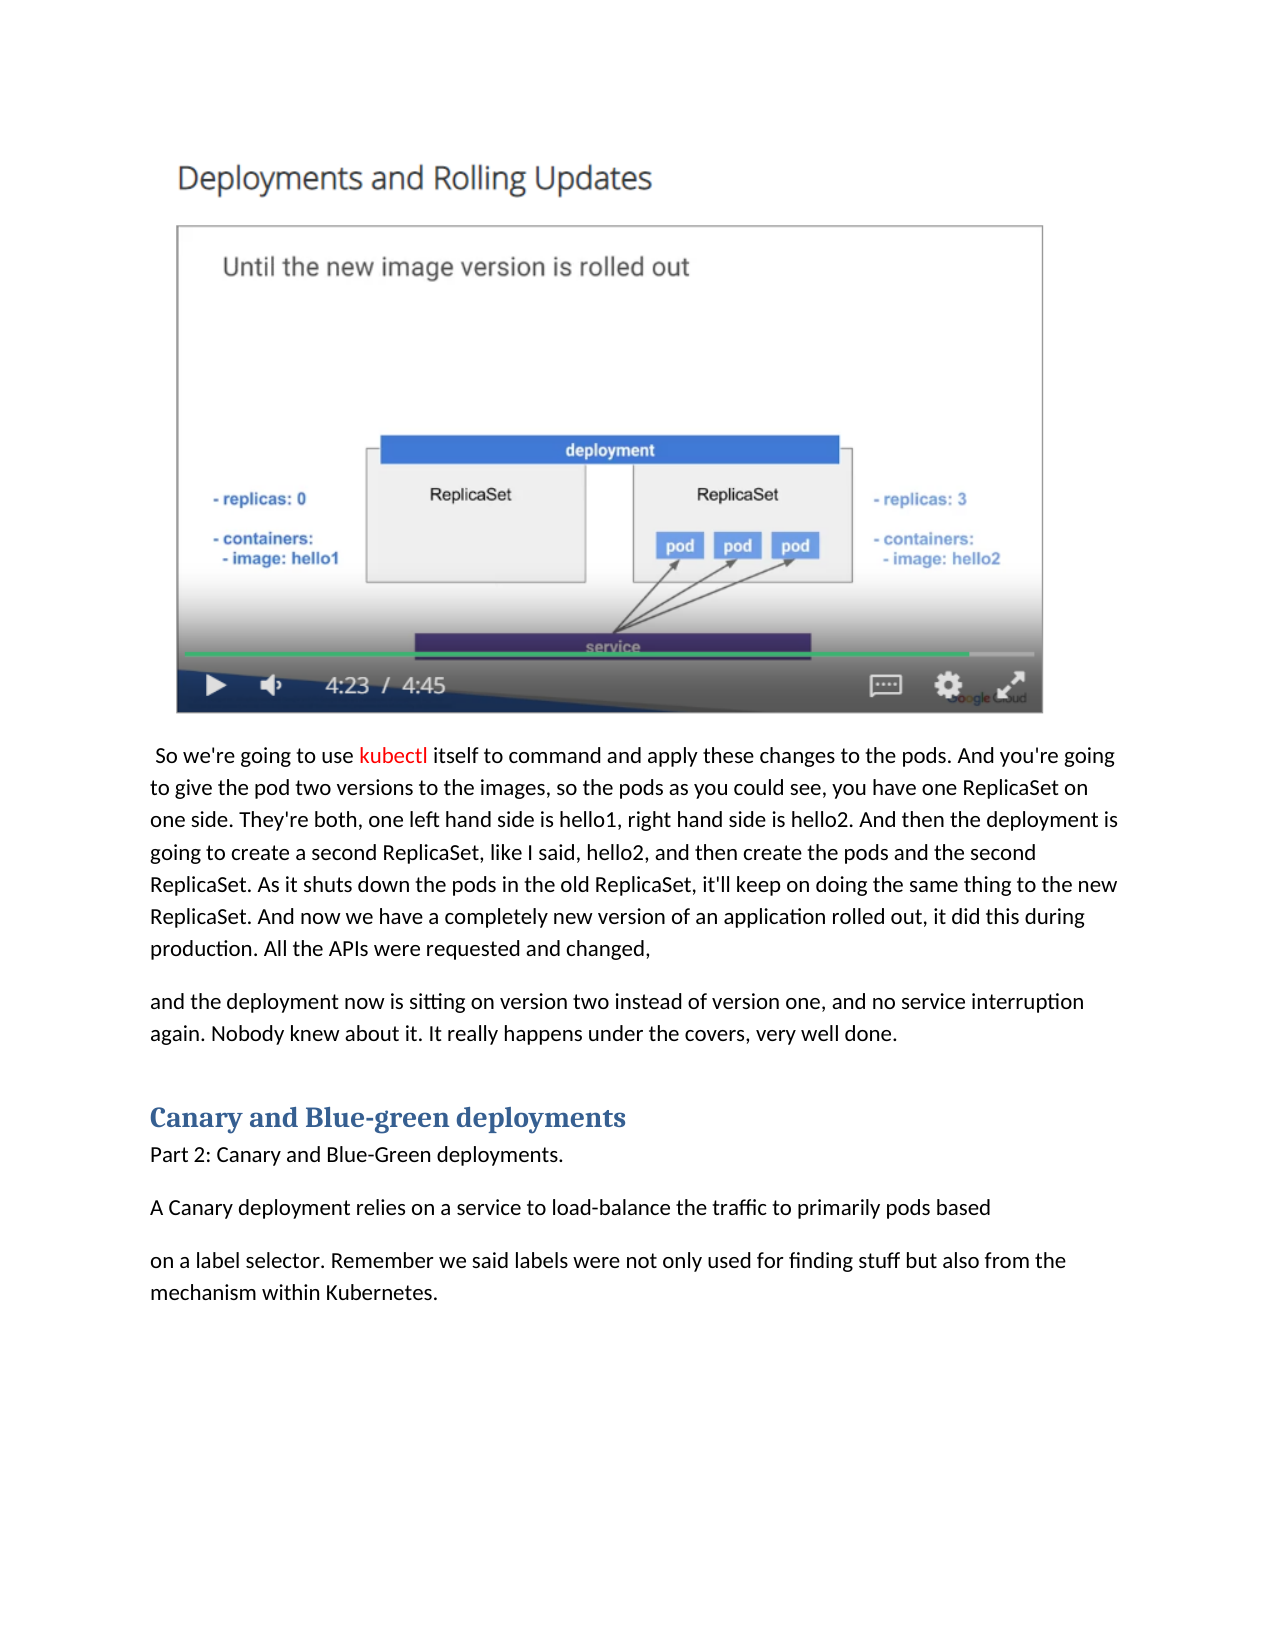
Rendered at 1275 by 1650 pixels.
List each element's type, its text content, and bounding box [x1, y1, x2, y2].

picture [150, 150, 1052, 716]
subtitle Canary and Blue-green deployments [150, 1102, 1125, 1135]
text and the deployment now is sitting on version two instead of version one, and no service interruption again. Nobody knew about it. It really happens under the covers, very well done. [150, 987, 1125, 1047]
text Part 2: Canary and Blue-Green deployments. [150, 1140, 1125, 1168]
text So we're going to use kubectl itself to command and apply these changes to the pods. And you're going to give the pod two versions to the images, so the pods as you could see, you have one ReplicaSet on one side. They're both, one left hand side is hello1, right hand side is hello2. And then the deployment is going to create a second ReplicaSet, like I said, hello2, and then create the pods and the second ReplicaSet. As it shuts down the pods in the old ReplicaSet, it'll keep on doing the same thing to the new ReplicaSet. And now we have a completely new version of an application rolled out, it did this during production. All the APIs were requested and changed, [150, 741, 1125, 962]
text on a label selector. Remember we said labels were not only used for finding stuff but also from the mechanism within Kubernetes. [150, 1246, 1125, 1306]
text A Canary deployment relies on a service to load-balance the traffic to primarily pods based [150, 1193, 1125, 1221]
